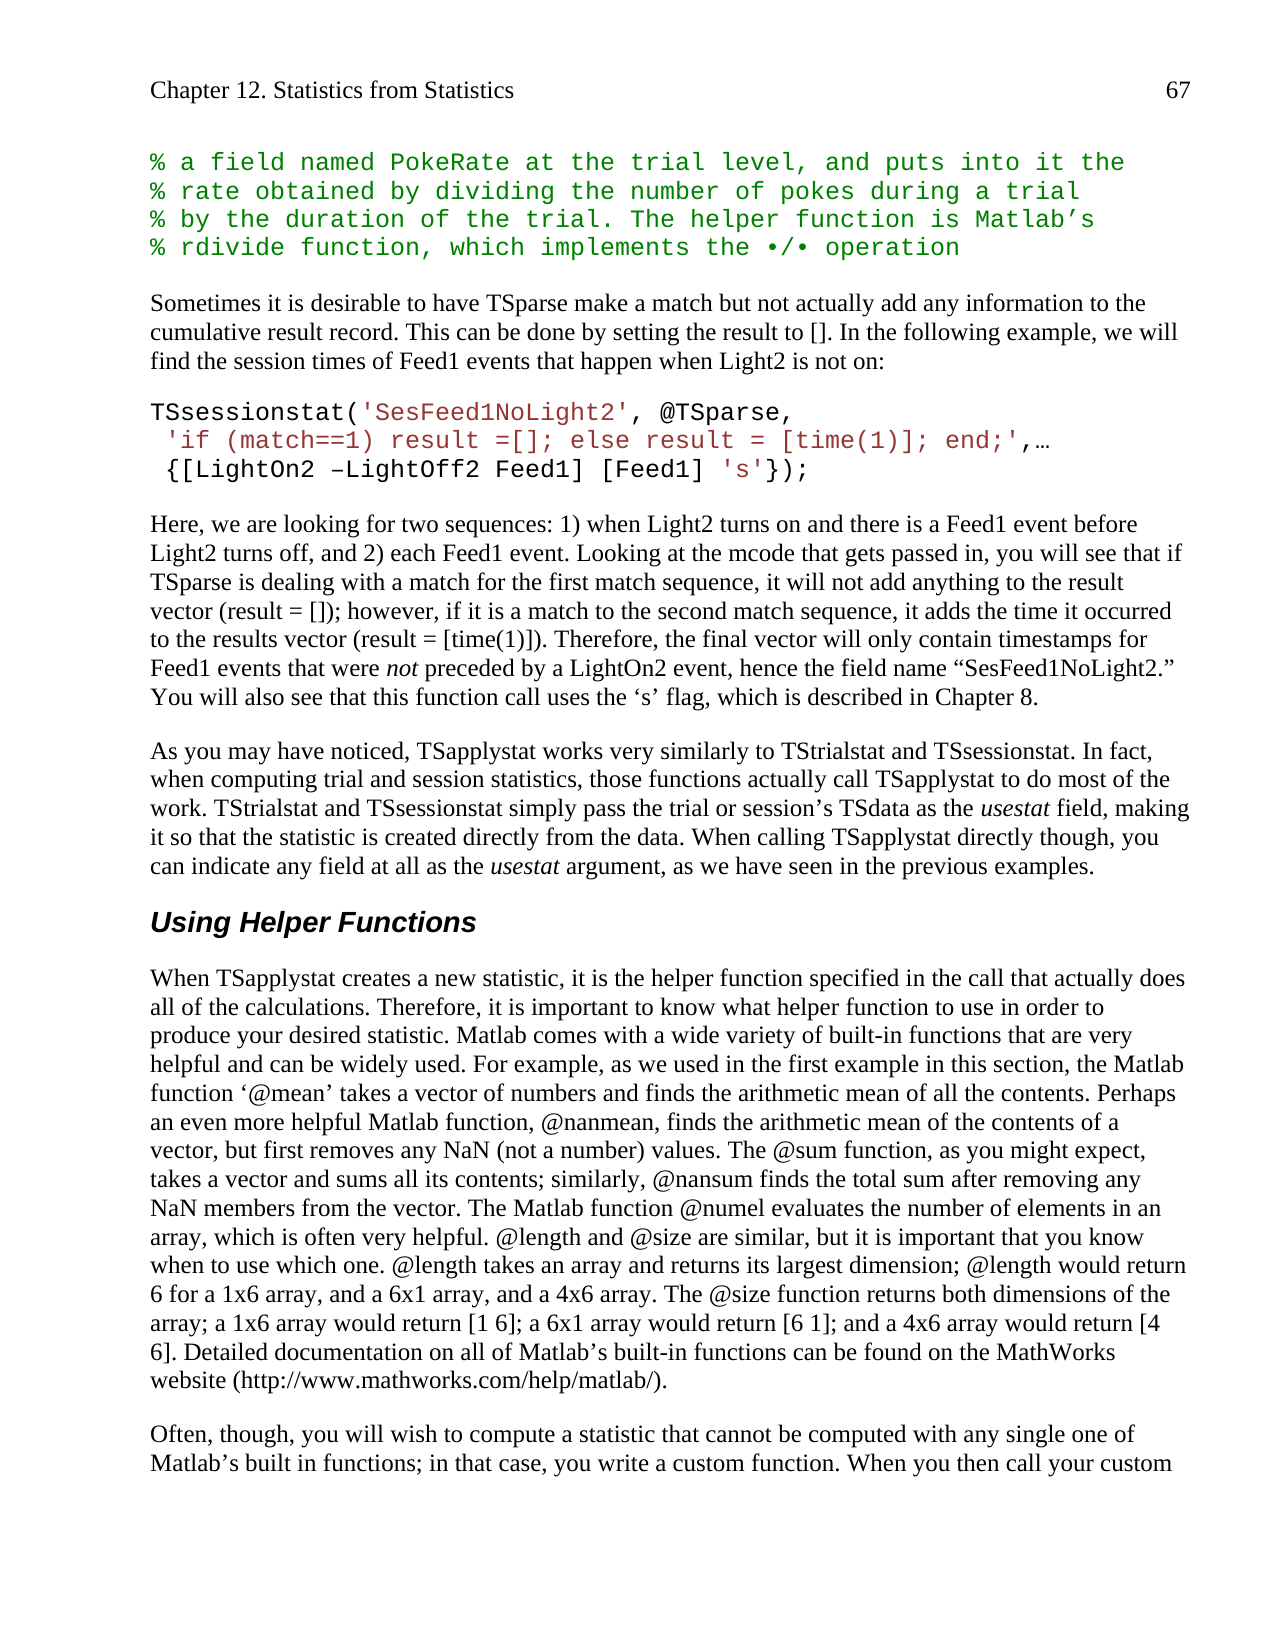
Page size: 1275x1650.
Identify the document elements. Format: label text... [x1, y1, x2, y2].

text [150, 150, 1191, 263]
text Sometimes it is desirable to have TSparse make a match but not actually add any information to the cumulative result record. This can be done by setting the result to []. In the following example, we will find the session times of Feed1 events that happen when Light2 is not on: [150, 288, 1191, 374]
text As you may have noticed, TSapplystat works very similarly to TStrialstat and TSsessionstat. In fact, when computing trial and session statistics, those functions actually call TSapplystat to do most of the work. TStrialstat and TSsessionstat simply pass the trial or session’s TSdata as the usestat field, making it so that the statistic is created directly from the data. When calling TSapplystat directly though, you can indicate any field at all as the usestat argument, as we have seen in the previous examples. [150, 736, 1191, 879]
text When TSapplystat creates a new statistic, it is the helper function specified in the call that actually does all of the calculations. Therefore, it is important to know what helper function to use in order to produce your desired statistic. Matlab comes with a wide variety of built-in functions that are very helpful and can be widely used. For example, as we used in the first example in this section, the Matlab function ‘@mean’ takes a vector of numbers and finds the arithmetic mean of all the contents. Perhaps an even more helpful Matlab function, @nanmean, finds the arithmetic mean of the contents of a vector, but first removes any NaN (not a number) values. The @sum function, as you might expect, takes a vector and sums all its contents; similarly, @nansum finds the total sum after removing any NaN members from the vector. The Matlab function @numel evaluates the number of elements in an array, which is often very helpful. @length and @size are similar, but it is important that you know when to use which one. @length takes an array and returns its largest dimension; @length would return 6 for a 1x6 array, and a 6x1 array, and a 4x6 array. The @size function returns both dimensions of the array; a 1x6 array would return [1 6]; a 6x1 array would return [6 1]; and a 4x6 array would return [4 6]. Detailed documentation on all of Matlab’s built-in functions can be found on the MathWorks website (http://www.mathworks.com/help/matlab/). [150, 963, 1191, 1394]
subtitle Using Helper Functions [150, 904, 1191, 938]
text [150, 1419, 1191, 1477]
text Here, we are looking for two sequences: 1) when Light2 turns on and there is a Feed1 event before Light2 turns off, and 2) each Feed1 event. Looking at the mcode that gets passed in, you will see that if TSparse is dealing with a match for the first match sequence, it will not add anything to the result vector (result = []); however, if it is a match to the second match sequence, it adds the time it occurred to the results vector (result = [time(1)]). Therefore, the final vector will only contain timestamps for Feed1 events that were not preceded by a LightOn2 event, hence the field name “SesFeed1NoLight2.” You will also see that this function call uses the ‘s’ flag, which is described in Chapter 8. [150, 509, 1191, 711]
text TSsessionstat('SesFeed1NoLight2', @TSparse, 'if (match==1) result =[]; else result = [time(1)]; end;',… {[LightOn2 –LightOff2 Feed1] [Feed1] 's'}); [150, 399, 1191, 484]
